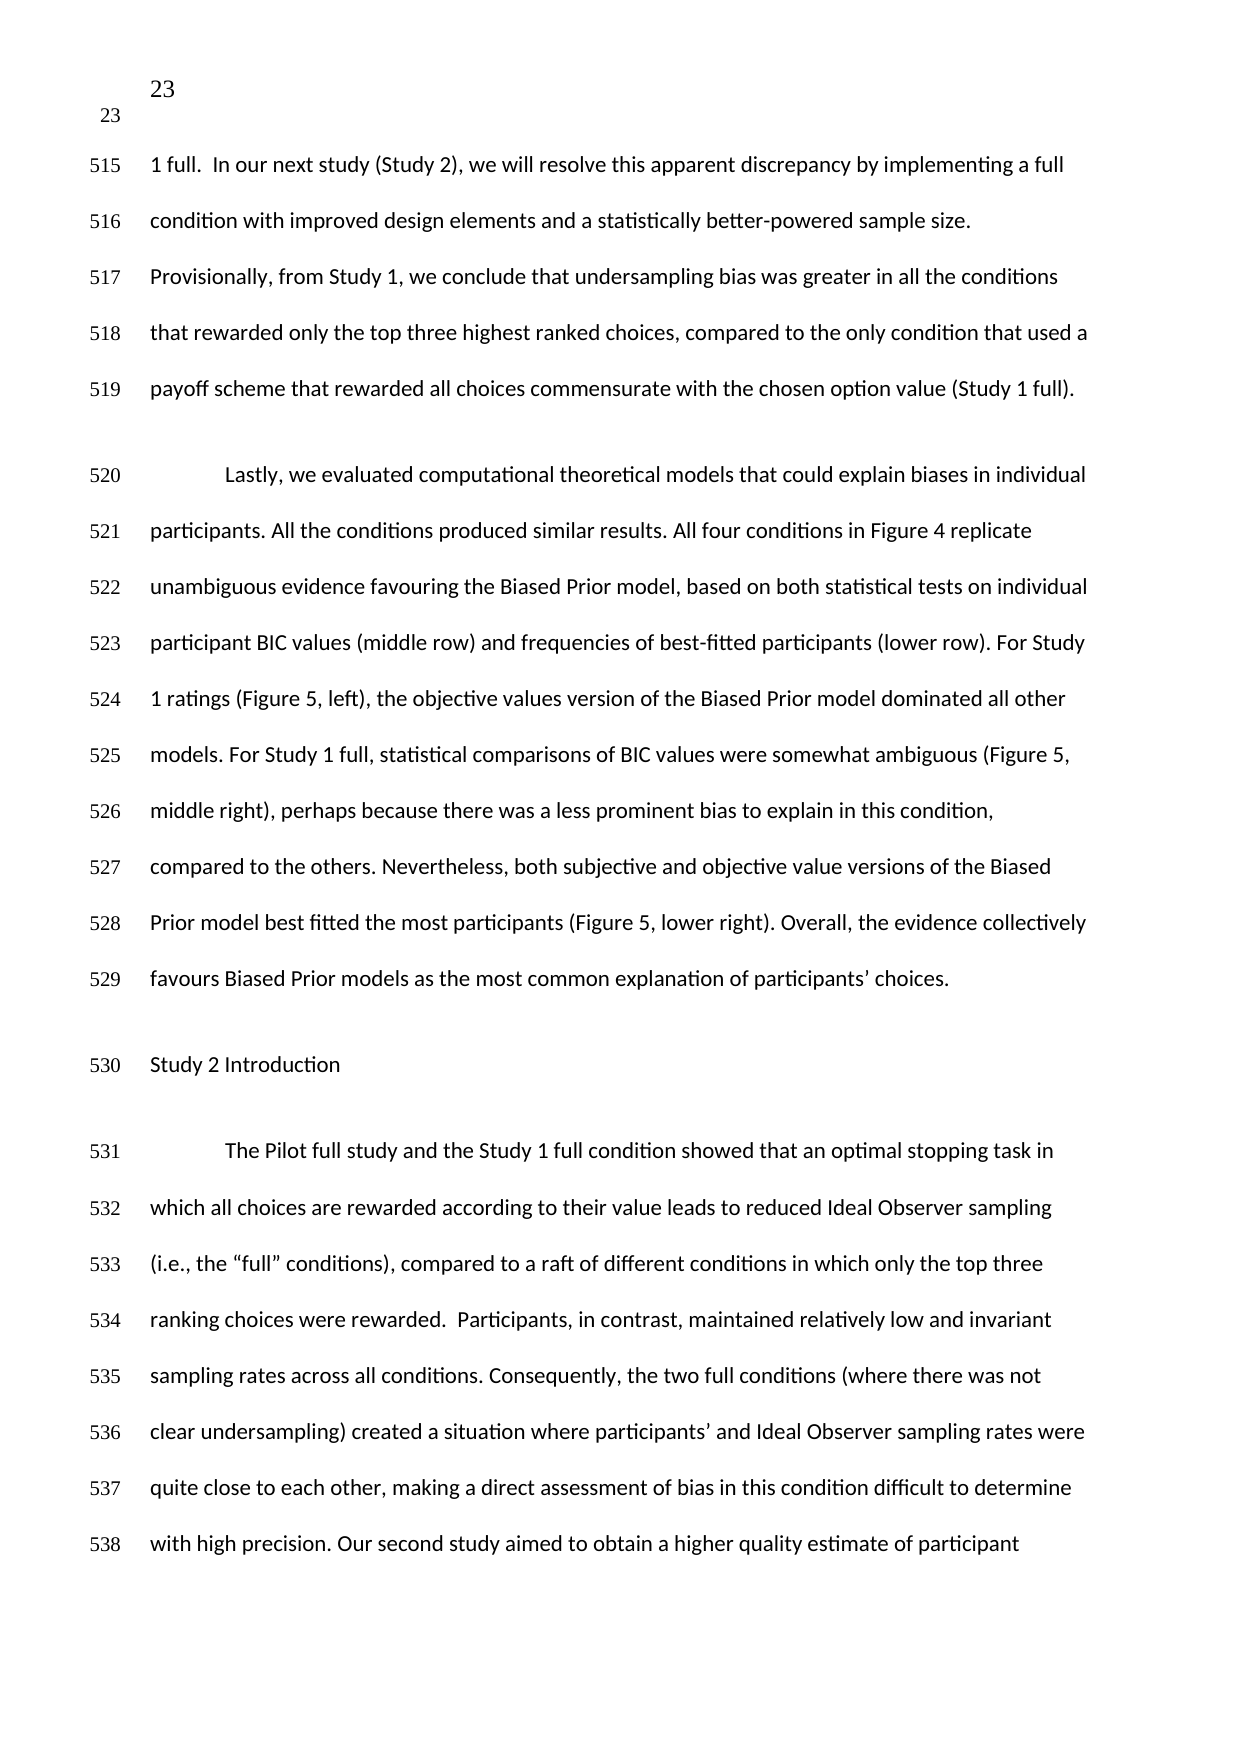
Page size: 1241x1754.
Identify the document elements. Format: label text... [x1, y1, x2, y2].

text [150, 1137, 1090, 1557]
text Study 2 Introduction [150, 1051, 1090, 1079]
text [150, 150, 1090, 402]
text Lastly, we evaluated computational theoretical models that could explain biases in individual participants. All the conditions produced similar results. All four conditions in Figure 4 replicate unambiguous evidence favouring the Biased Prior model, based on both statistical tests on individual participant BIC values (middle row) and frequencies of best-fitted participants (lower row). For Study 1 ratings (Figure 5, left), the objective values version of the Biased Prior model dominated all other models. For Study 1 full, statistical comparisons of BIC values were somewhat ambiguous (Figure 5, middle right), perhaps because there was a less prominent bias to explain in this condition, compared to the others. Nevertheless, both subjective and objective value versions of the Biased Prior model best fitted the most participants (Figure 5, lower right). Overall, the evidence collectively favours Biased Prior models as the most common explanation of participants’ choices. [150, 460, 1090, 993]
